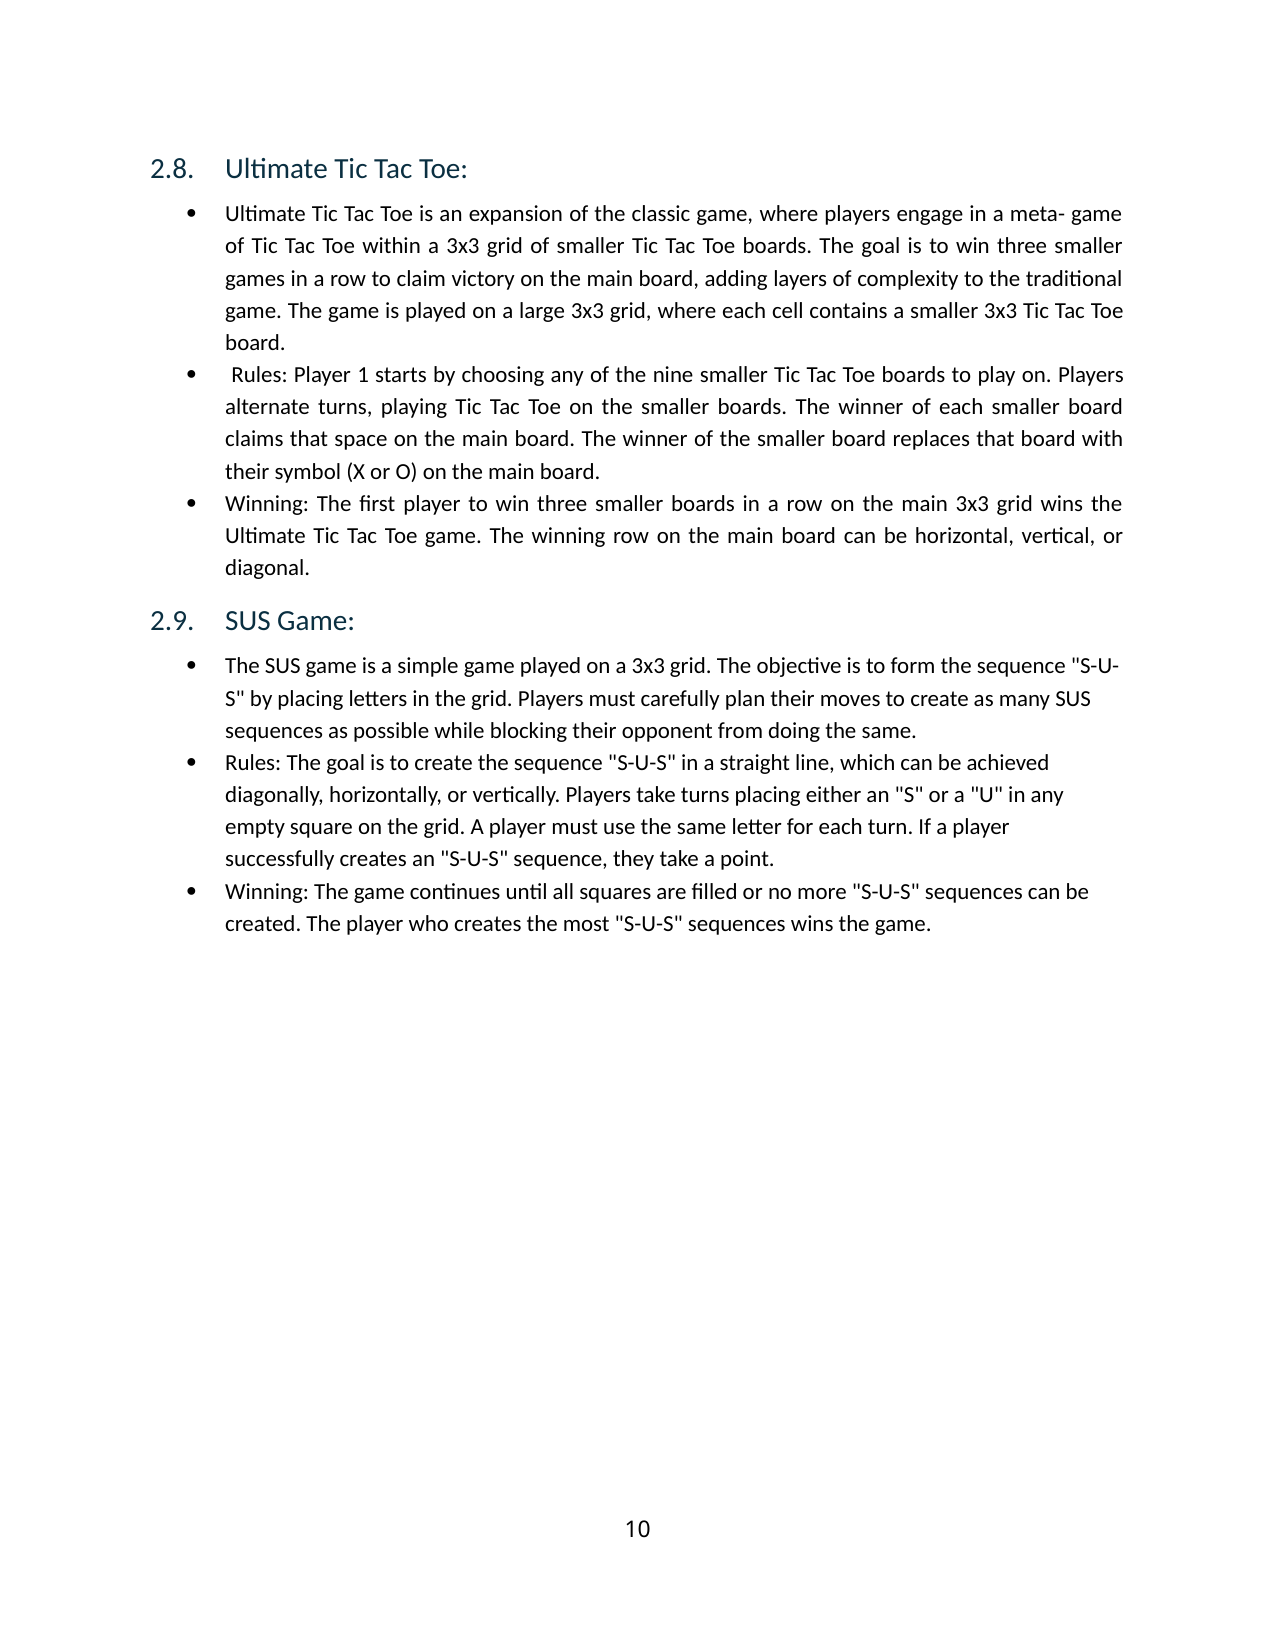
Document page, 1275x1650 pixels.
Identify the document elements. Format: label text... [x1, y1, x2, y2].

list Ultimate Tic Tac Toe is an expansion of the classic game, where players engage in a meta- game of Tic Tac Toe within a 3x3 grid of smaller Tic Tac Toe boards. The goal is to win three smaller games in a row to claim victory on the main board, adding layers of complexity to the traditional game. The game is played on a large 3x3 grid, where each cell contains a smaller 3x3 Tic Tac Toe board. [187, 199, 1125, 356]
list Winning: The game continues until all squares are filled or no more "S-U-S" sequences can be created. The player who creates the most "S-U-S" sequences wins the game. [187, 877, 1125, 937]
list Rules: The goal is to create the sequence "S-U-S" in a straight line, which can be achieved diagonally, horizontally, or vertically. Players take turns placing either an "S" or a "U" in any empty square on the grid. A player must use the same letter for each turn. If a player successfully creates an "S-U-S" sequence, they take a point. [187, 748, 1125, 873]
subtitle Ultimate Tic Tac Toe: [150, 150, 1125, 186]
list The SUS game is a simple game played on a 3x3 grid. The objective is to form the sequence "S-U-S" by placing letters in the grid. Players must carefully plan their moves to create as many SUS sequences as possible while blocking their opponent from doing the same. [187, 651, 1125, 744]
subtitle SUS Game: [150, 602, 1125, 638]
